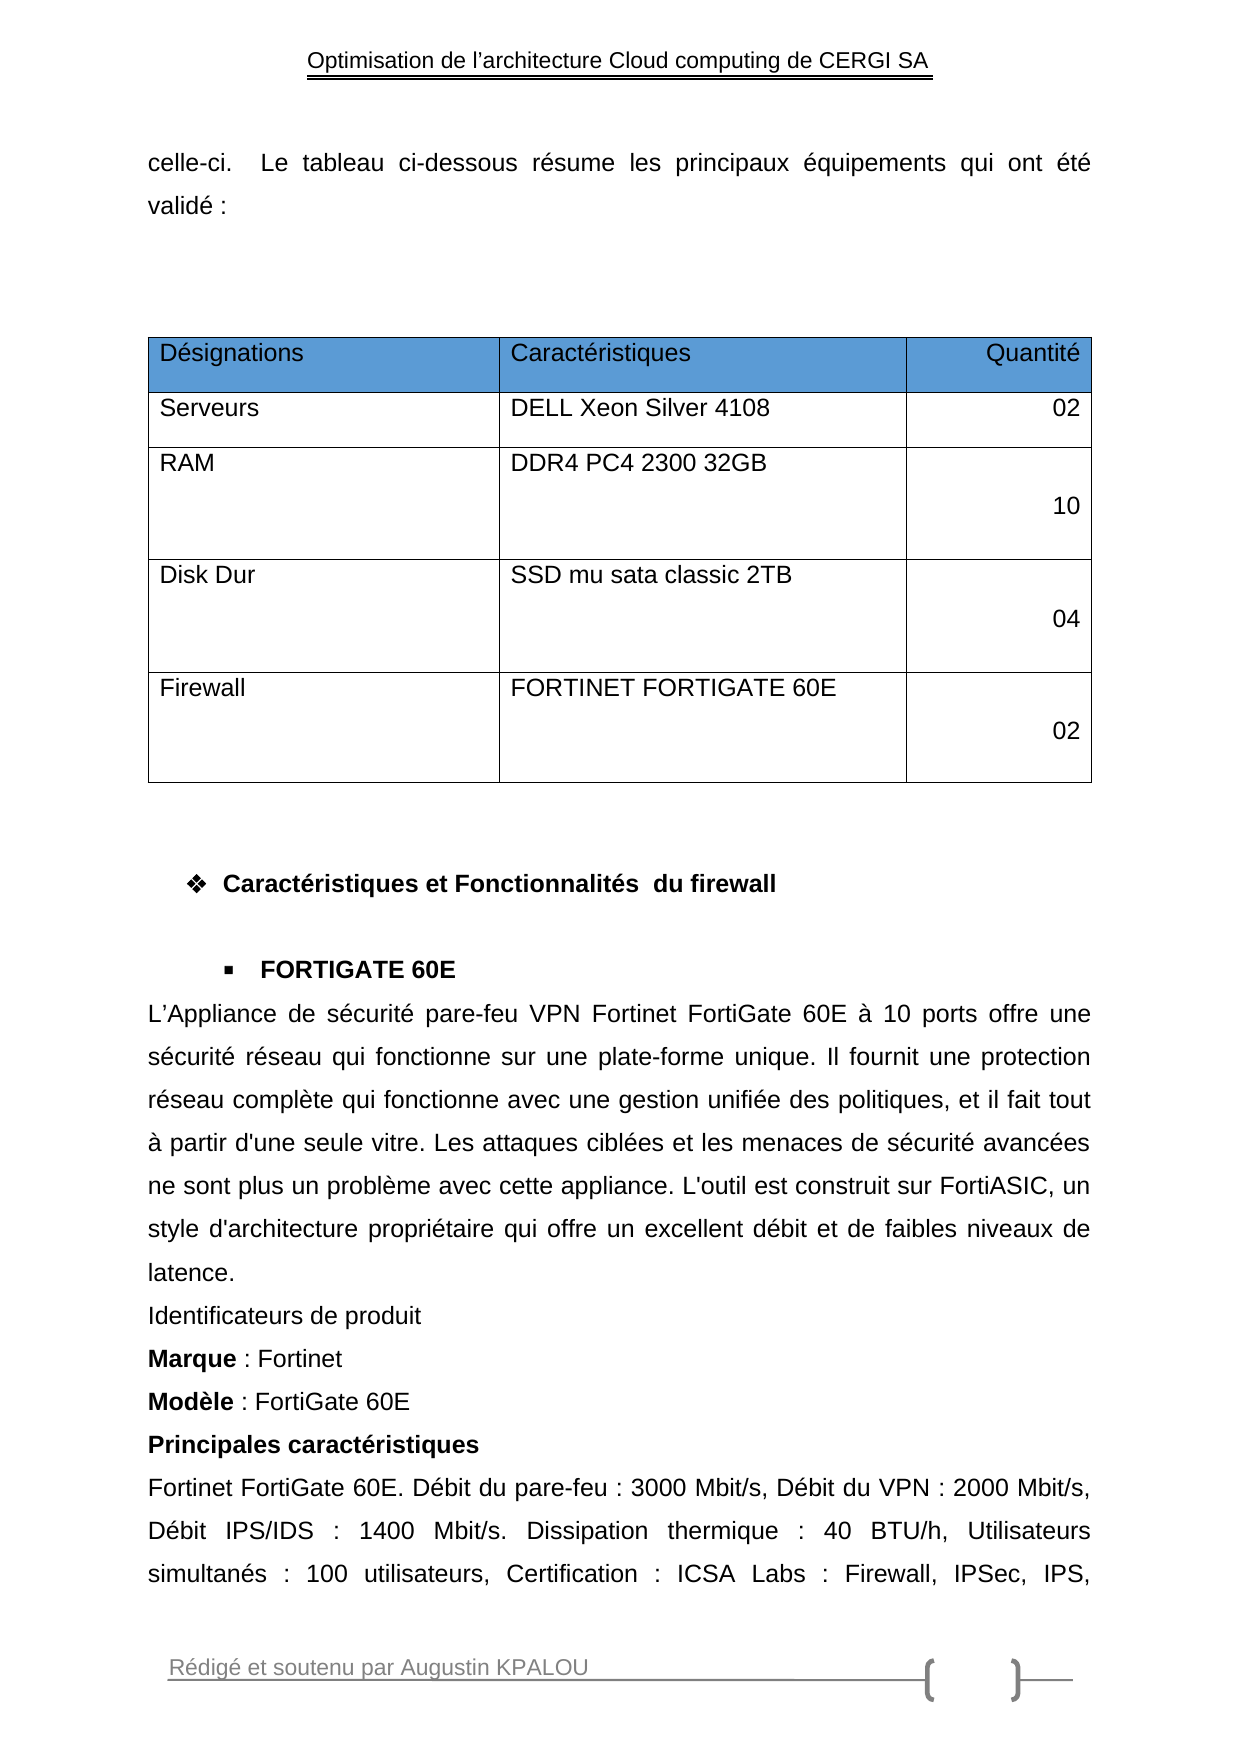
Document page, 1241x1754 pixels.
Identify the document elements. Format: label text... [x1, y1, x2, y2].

text L’Appliance de sécurité pare-feu VPN Fortinet FortiGate 60E à 10 ports offre une sécurité réseau qui fonctionne sur une plate-forme unique. Il fournit une protection réseau complète qui fonctionne avec une gestion unifiée des politiques, et il fait tout à partir d'une seule vitre. Les attaques ciblées et les menaces de sécurité avancées ne sont plus un problème avec cette appliance. L'outil est construit sur FortiASIC, un style d'architecture propriétaire qui offre un excellent débit et de faibles niveaux de latence. [148, 999, 1093, 1286]
table_cell 04 [907, 560, 1091, 672]
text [148, 148, 1093, 219]
table_cell 10 [907, 448, 1091, 559]
table_cell FORTINET FORTIGATE 60E [500, 673, 906, 782]
table_cell DELL Xeon Silver 4108 [500, 393, 906, 447]
list Caractéristiques et Fonctionnalités du firewall [185, 869, 1093, 898]
text Identificateurs de produit [148, 1301, 1093, 1329]
table_header Quantité [907, 338, 1091, 392]
table_header Désignations [149, 338, 499, 392]
text Marque : Fortinet [148, 1344, 1093, 1372]
table_cell 02 [907, 393, 1091, 447]
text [148, 1473, 1093, 1588]
table_cell Serveurs [149, 393, 499, 447]
table_cell Firewall [149, 673, 499, 782]
text Principales caractéristiques [148, 1430, 1093, 1459]
text Modèle : FortiGate 60E [148, 1387, 1093, 1416]
table_header Caractéristiques [500, 338, 906, 392]
table_cell Disk Dur [149, 560, 499, 672]
table_cell SSD mu sata classic 2TB [500, 560, 906, 672]
list FORTIGATE 60E [223, 956, 1093, 984]
table_cell RAM [149, 448, 499, 559]
table_cell DDR4 PC4 2300 32GB [500, 448, 906, 559]
table_cell 02 [907, 673, 1091, 782]
